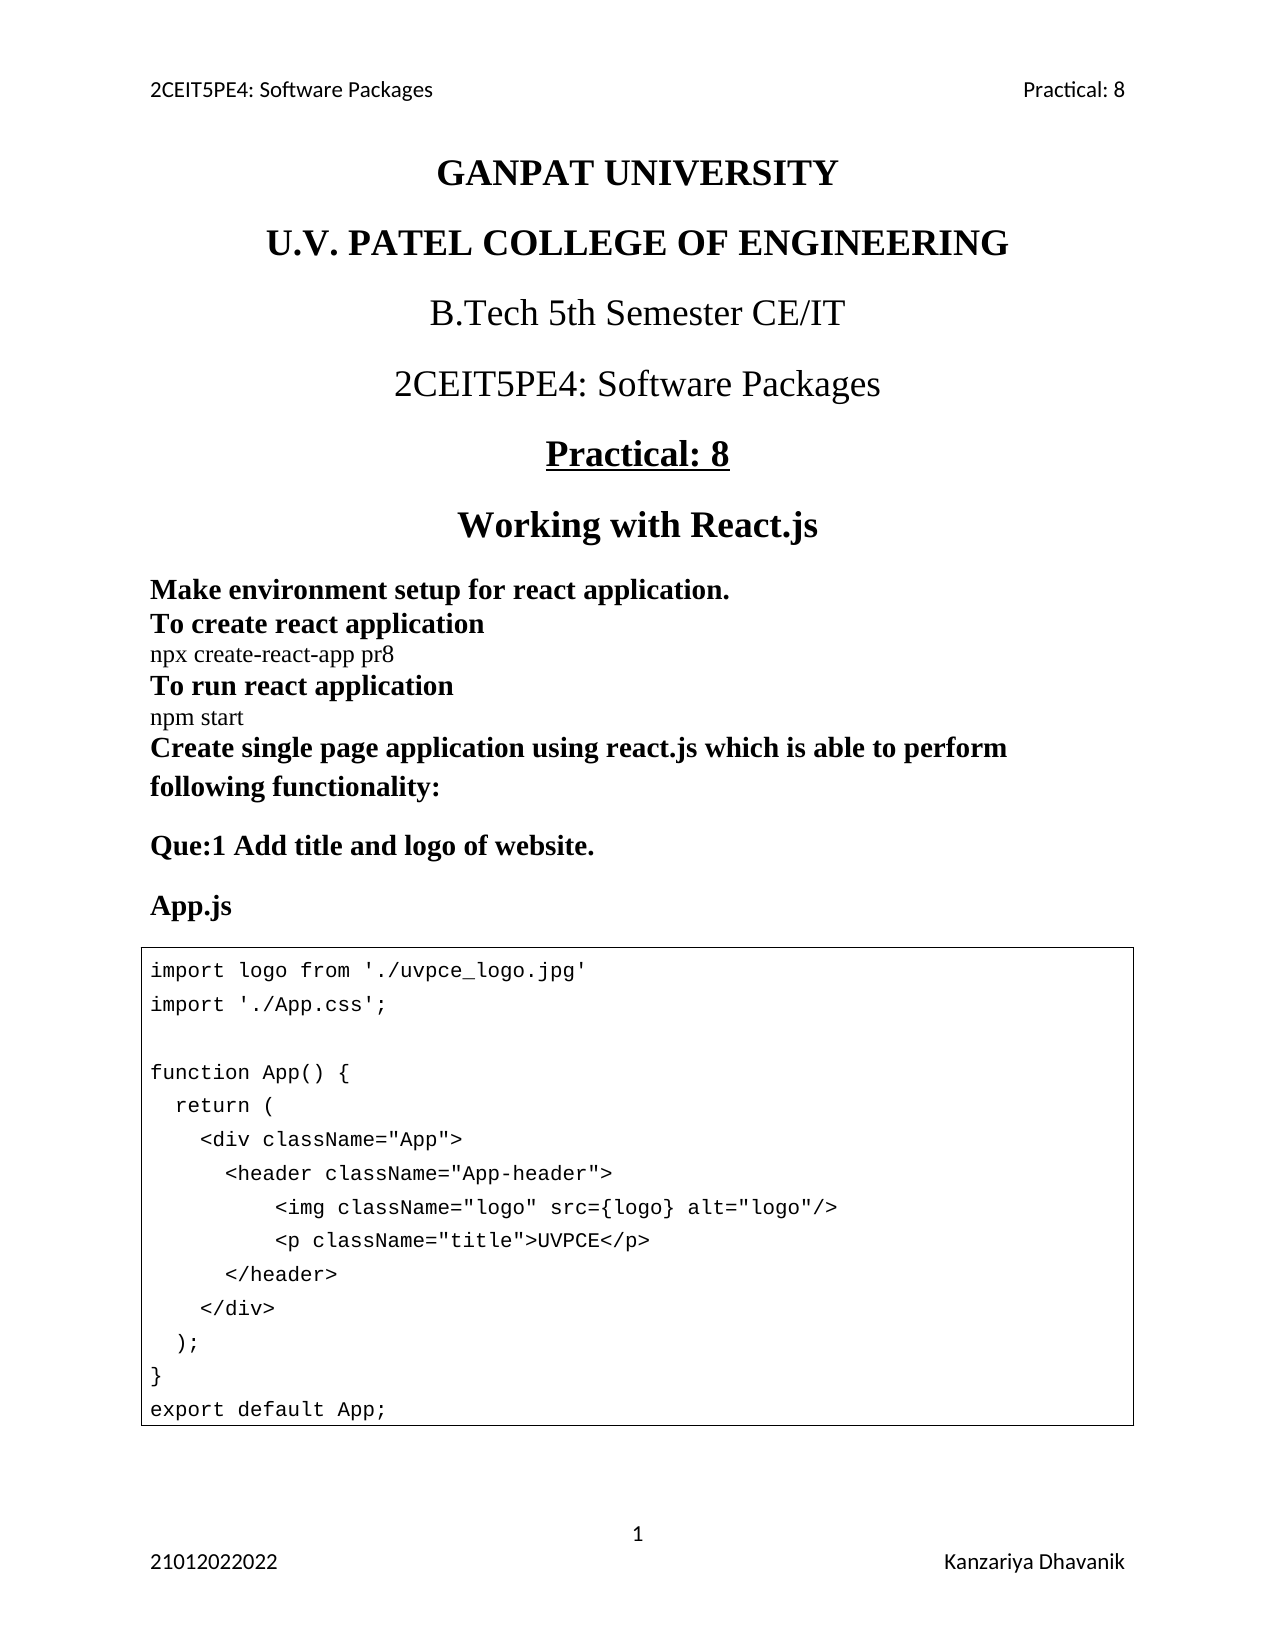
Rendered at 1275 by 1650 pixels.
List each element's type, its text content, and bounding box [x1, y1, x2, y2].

text 2CEIT5PE4: Software Packages [150, 361, 1125, 404]
text Make environment setup for react application. [150, 572, 1125, 606]
text } [150, 1355, 1125, 1386]
text <header className="App-header"> [150, 1153, 1125, 1187]
text U.V. PATEL COLLEGE OF ENGINEERING [150, 220, 1125, 263]
text B.Tech 5th Semester CE/IT [150, 291, 1125, 334]
text To create react application [150, 606, 1125, 639]
text Practical: 8 [150, 432, 1125, 475]
text <img className="logo" src={logo} alt="logo"/> [150, 1187, 1125, 1220]
text npm start [150, 702, 1125, 731]
text </div> [150, 1288, 1125, 1322]
text <div className="App"> [150, 1119, 1125, 1153]
text export default App; [142, 1386, 1133, 1425]
text <p className="title">UVPCE</p> [150, 1220, 1125, 1254]
text </header> [150, 1254, 1125, 1288]
text To run react application [150, 668, 1125, 702]
text return ( [150, 1085, 1125, 1119]
text import './App.css'; [150, 984, 1125, 1018]
text Create single page application using react.js which is able to perform following functionality: [150, 731, 1125, 803]
text App.js [150, 888, 1125, 921]
text Working with React.js [150, 502, 1125, 545]
text ); [150, 1322, 1125, 1355]
text function App() { [150, 1052, 1125, 1085]
text npx create-react-app pr8 [150, 639, 1125, 668]
text Que:1 Add title and logo of website. [150, 828, 1125, 862]
text import logo from './uvpce_logo.jpg' [142, 948, 1133, 984]
text GANPAT UNIVERSITY [150, 150, 1125, 193]
